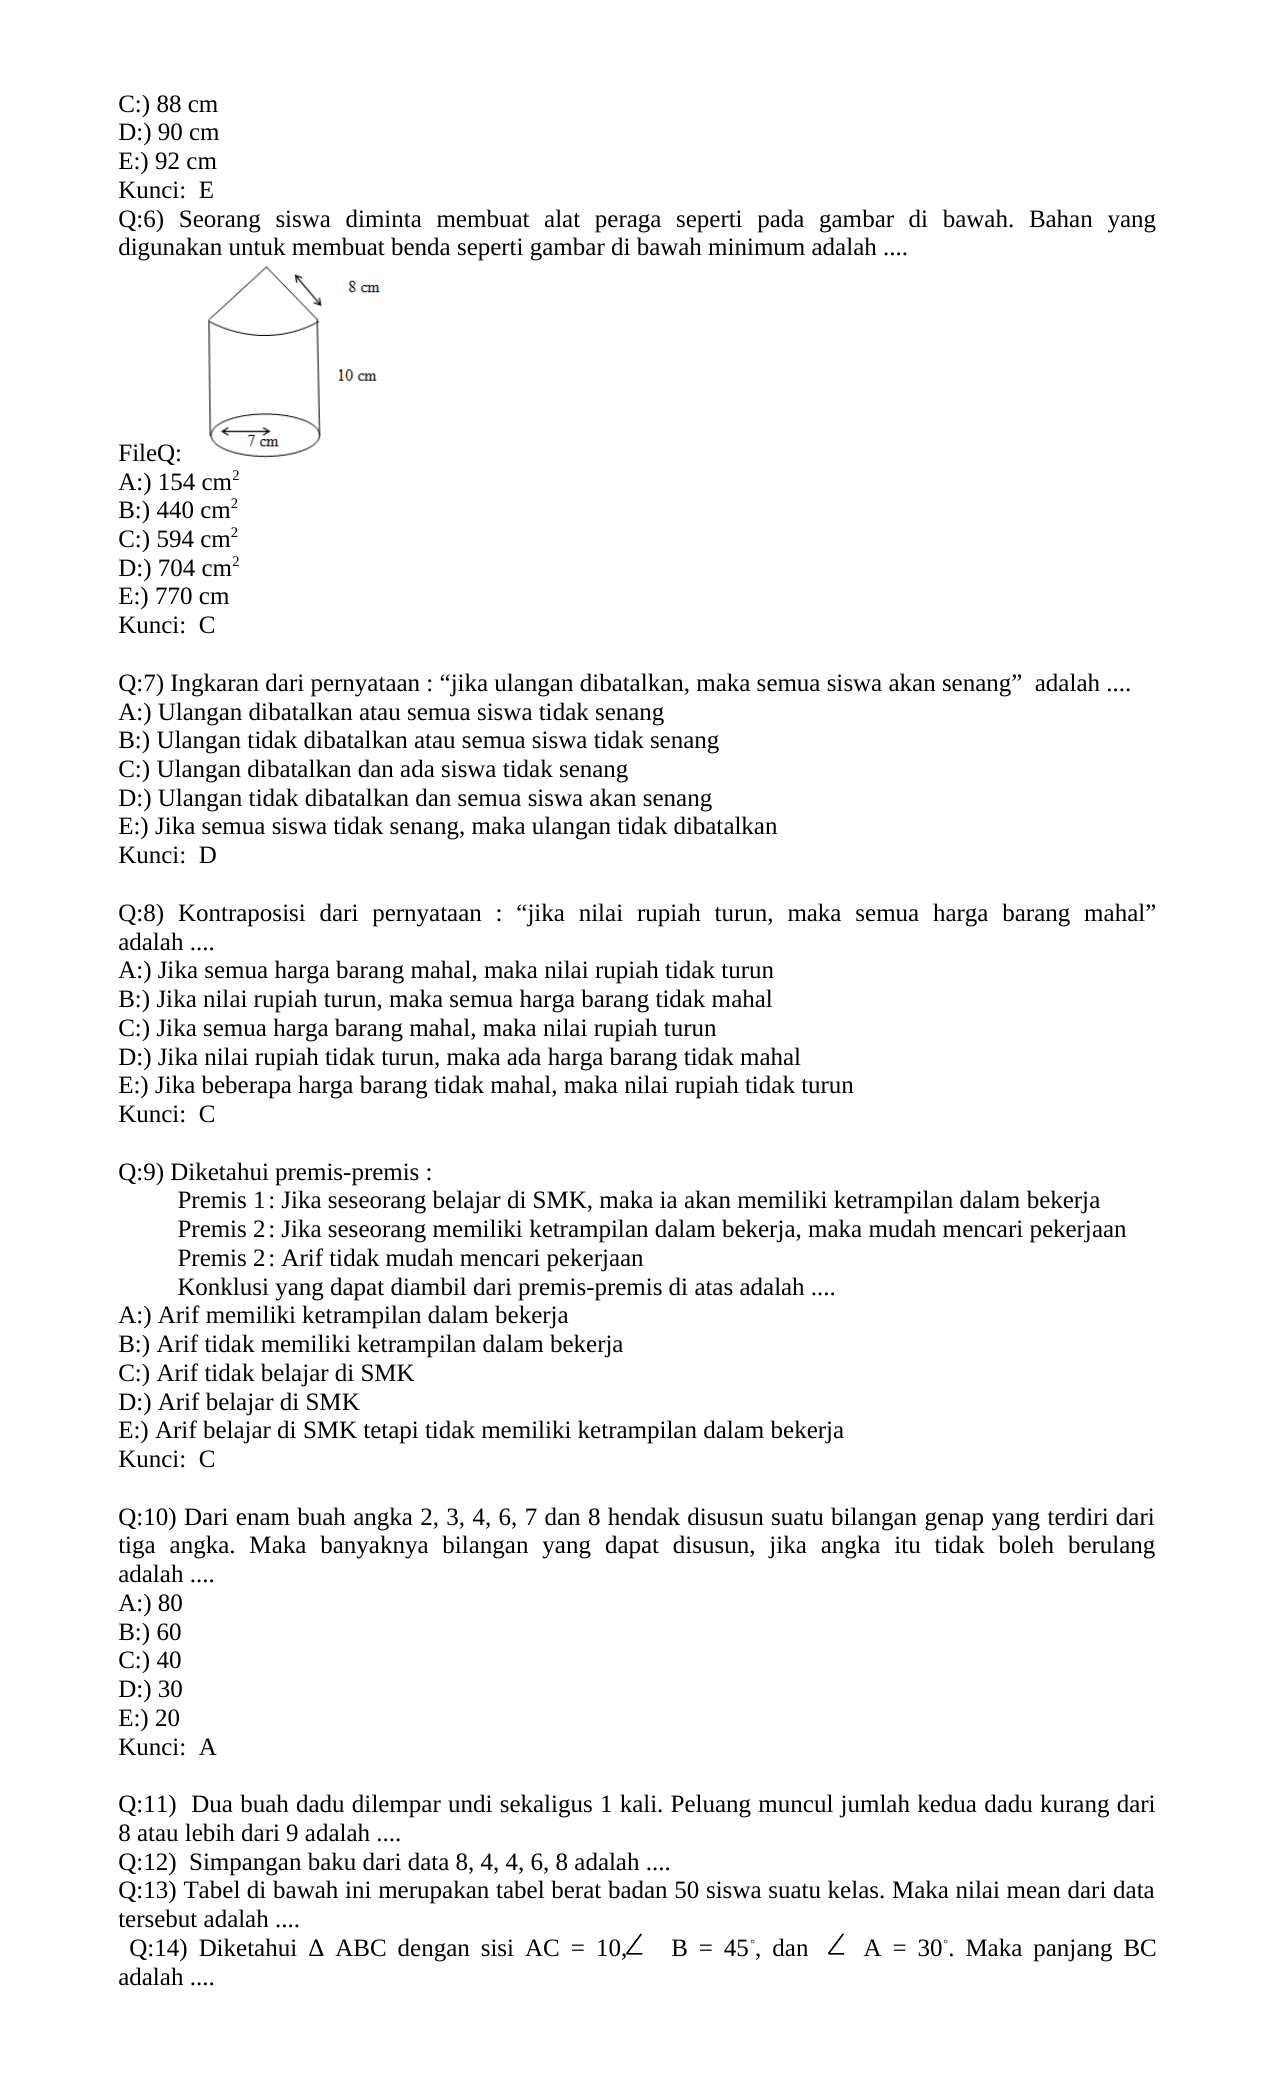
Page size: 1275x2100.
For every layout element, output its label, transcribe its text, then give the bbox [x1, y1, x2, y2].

text E:) Jika semua siswa tidak senang, maka ulangan tidak dibatalkan [118, 812, 1157, 840]
text A:) 154 cm2 [118, 467, 1157, 495]
text B:) Jika nilai rupiah turun, maka semua harga barang tidak mahal [118, 984, 1157, 1013]
text D:) Arif belajar di SMK [118, 1387, 1157, 1415]
text E:) Arif belajar di SMK tetapi tidak memiliki ketrampilan dalam bekerja [118, 1415, 1157, 1444]
text C:) 594 cm2 [118, 524, 1157, 553]
text D:) Jika nilai rupiah tidak turun, maka ada harga barang tidak mahal [118, 1042, 1157, 1070]
text Q:12) Simpangan baku dari data 8, 4, 4, 6, 8 adalah .... [118, 1847, 1157, 1875]
text E:) 92 cm [118, 146, 1157, 175]
text Q:9) Diketahui premis-premis : [118, 1157, 1157, 1185]
text C:) 40 [118, 1645, 1157, 1674]
text C:) Arif tidak belajar di SMK [118, 1358, 1157, 1387]
text Q:7) Ingkaran dari pernyataan : “jika ulangan dibatalkan, maka semua siswa akan senang” adalah .... [118, 668, 1157, 697]
text C:) Ulangan dibatalkan dan ada siswa tidak senang [118, 754, 1157, 783]
list Premis 2 : Arif tidak mudah mencari pekerjaan [177, 1243, 1157, 1272]
text E:) 20 [118, 1703, 1157, 1732]
text A:) Jika semua harga barang mahal, maka nilai rupiah tidak turun [118, 955, 1157, 984]
text B:) Arif tidak memiliki ketrampilan dalam bekerja [118, 1329, 1157, 1358]
text C:) Jika semua harga barang mahal, maka nilai rupiah turun [118, 1013, 1157, 1042]
text B:) 440 cm2 [118, 495, 1157, 524]
text C:) 88 cm [118, 89, 1157, 117]
text Q:8) Kontraposisi dari pernyataan : “jika nilai rupiah turun, maka semua harga barang mahal” adalah .... [118, 898, 1157, 955]
text B:) Ulangan tidak dibatalkan atau semua siswa tidak senang [118, 725, 1157, 754]
text D:) Ulangan tidak dibatalkan dan semua siswa akan senang [118, 783, 1157, 812]
text Q:13) Tabel di bawah ini merupakan tabel berat badan 50 siswa suatu kelas. Maka nilai mean dari data tersebut adalah .... [118, 1875, 1157, 1933]
text Kunci: C [118, 1099, 1157, 1128]
text E:) 770 cm [118, 582, 1157, 610]
text E:) Jika beberapa harga barang tidak mahal, maka nilai rupiah tidak turun [118, 1070, 1157, 1099]
text A:) 80 [118, 1588, 1157, 1617]
text Q:14) Diketahui Δ ABC dengan sisi AC = 10, B = 45◦, dan A = 30◦. Maka panjang BC adalah .... [118, 1933, 1157, 1990]
text D:) 704 cm2 [118, 553, 1157, 582]
text Q:11) Dua buah dadu dilempar undi sekaligus 1 kali. Peluang muncul jumlah kedua dadu kurang dari 8 atau lebih dari 9 adalah .... [118, 1789, 1157, 1847]
text Q:10) Dari enam buah angka 2, 3, 4, 6, 7 dan 8 hendak disusun suatu bilangan genap yang terdiri dari tiga angka. Maka banyaknya bilangan yang dapat disusun, jika angka itu tidak boleh berulang adalah .... [118, 1502, 1157, 1588]
text FileQ: [118, 261, 1157, 467]
text B:) 60 [118, 1617, 1157, 1645]
text Kunci: D [118, 840, 1157, 869]
text A:) Ulangan dibatalkan atau semua siswa tidak senang [118, 697, 1157, 725]
text Kunci: E [118, 175, 1157, 204]
text D:) 30 [118, 1674, 1157, 1703]
list Premis 1 : Jika seseorang belajar di SMK, maka ia akan memiliki ketrampilan dalam bekerja [177, 1185, 1157, 1214]
text D:) 90 cm [118, 117, 1157, 146]
picture [188, 261, 386, 462]
text Kunci: C [118, 610, 1157, 639]
text Q:6) Seorang siswa diminta membuat alat peraga seperti pada gambar di bawah. Bahan yang digunakan untuk membuat benda seperti gambar di bawah minimum adalah .... [118, 204, 1157, 261]
text Kunci: C [118, 1444, 1157, 1473]
text A:) Arif memiliki ketrampilan dalam bekerja [118, 1300, 1157, 1329]
list Premis 2 : Jika seseorang memiliki ketrampilan dalam bekerja, maka mudah mencari pekerjaan [177, 1214, 1157, 1243]
list Konklusi yang dapat diambil dari premis-premis di atas adalah .... [177, 1272, 1157, 1300]
text Kunci: A [118, 1732, 1157, 1760]
